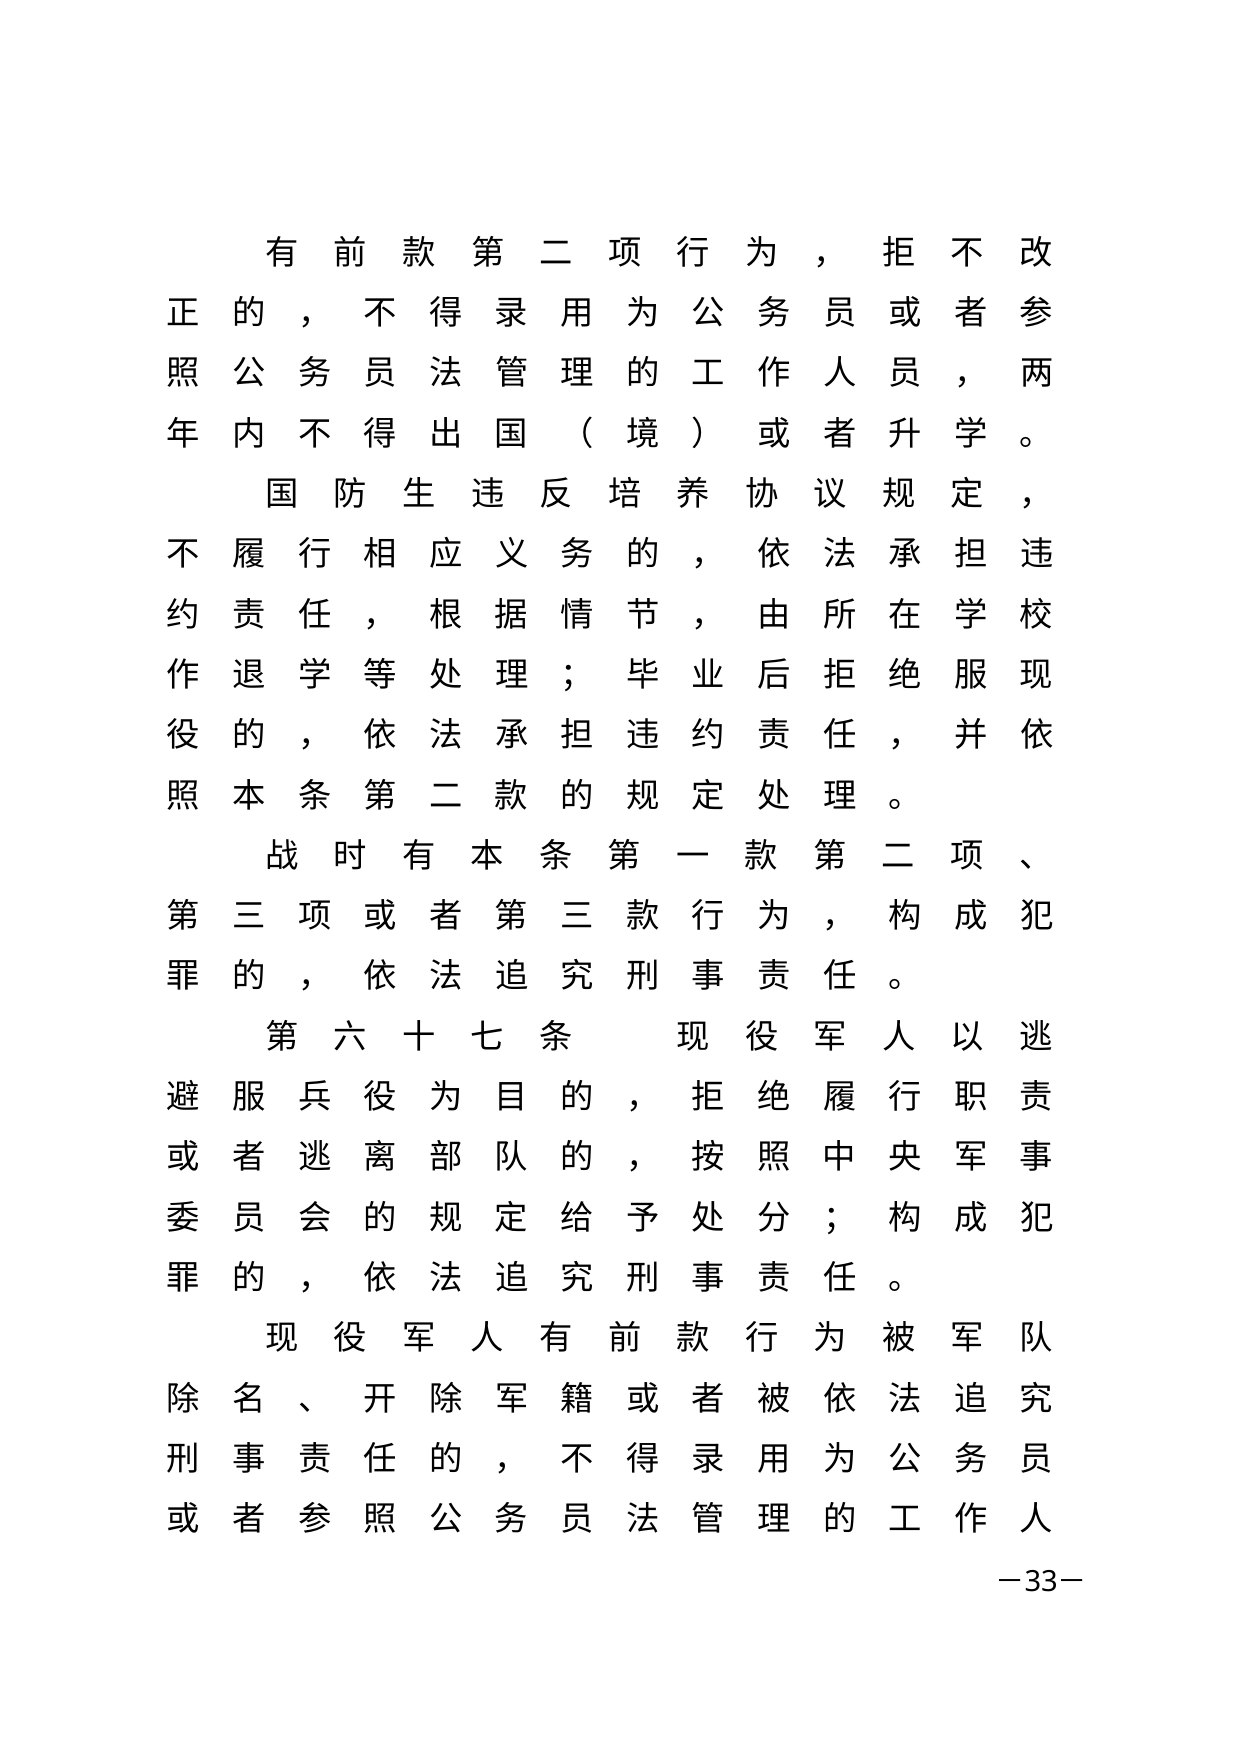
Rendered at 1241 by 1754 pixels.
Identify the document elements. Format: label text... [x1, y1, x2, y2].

text 现役军人有前款行为被军队除名、开除军籍或者被依法追究刑事责任的，不得录用为公务员或者参照公务员法管理的工作人员，两年内不得出国（境）或者升学。 [167, 1305, 1085, 1546]
text 国防生违反培养协议规定，不履行相应义务的，依法承担违约责任，根据情节，由所在学校作退学等处理；毕业后拒绝服现役的，依法承担违约责任，并依照本条第二款的规定处理。 [167, 461, 1085, 823]
text 有前款第二项行为，拒不改正的，不得录用为公务员或者参照公务员法管理的工作人员，两年内不得出国（境）或者升学。 [167, 219, 1085, 461]
text 战时有本条第一款第二项、第三项或者第三款行为，构成犯罪的，依法追究刑事责任。 [167, 823, 1085, 1003]
text 第六十七条 现役军人以逃避服兵役为目的，拒绝履行职责或者逃离部队的，按照中央军事委员会的规定给予处分；构成犯罪的，依法追究刑事责任。 [167, 1003, 1085, 1305]
